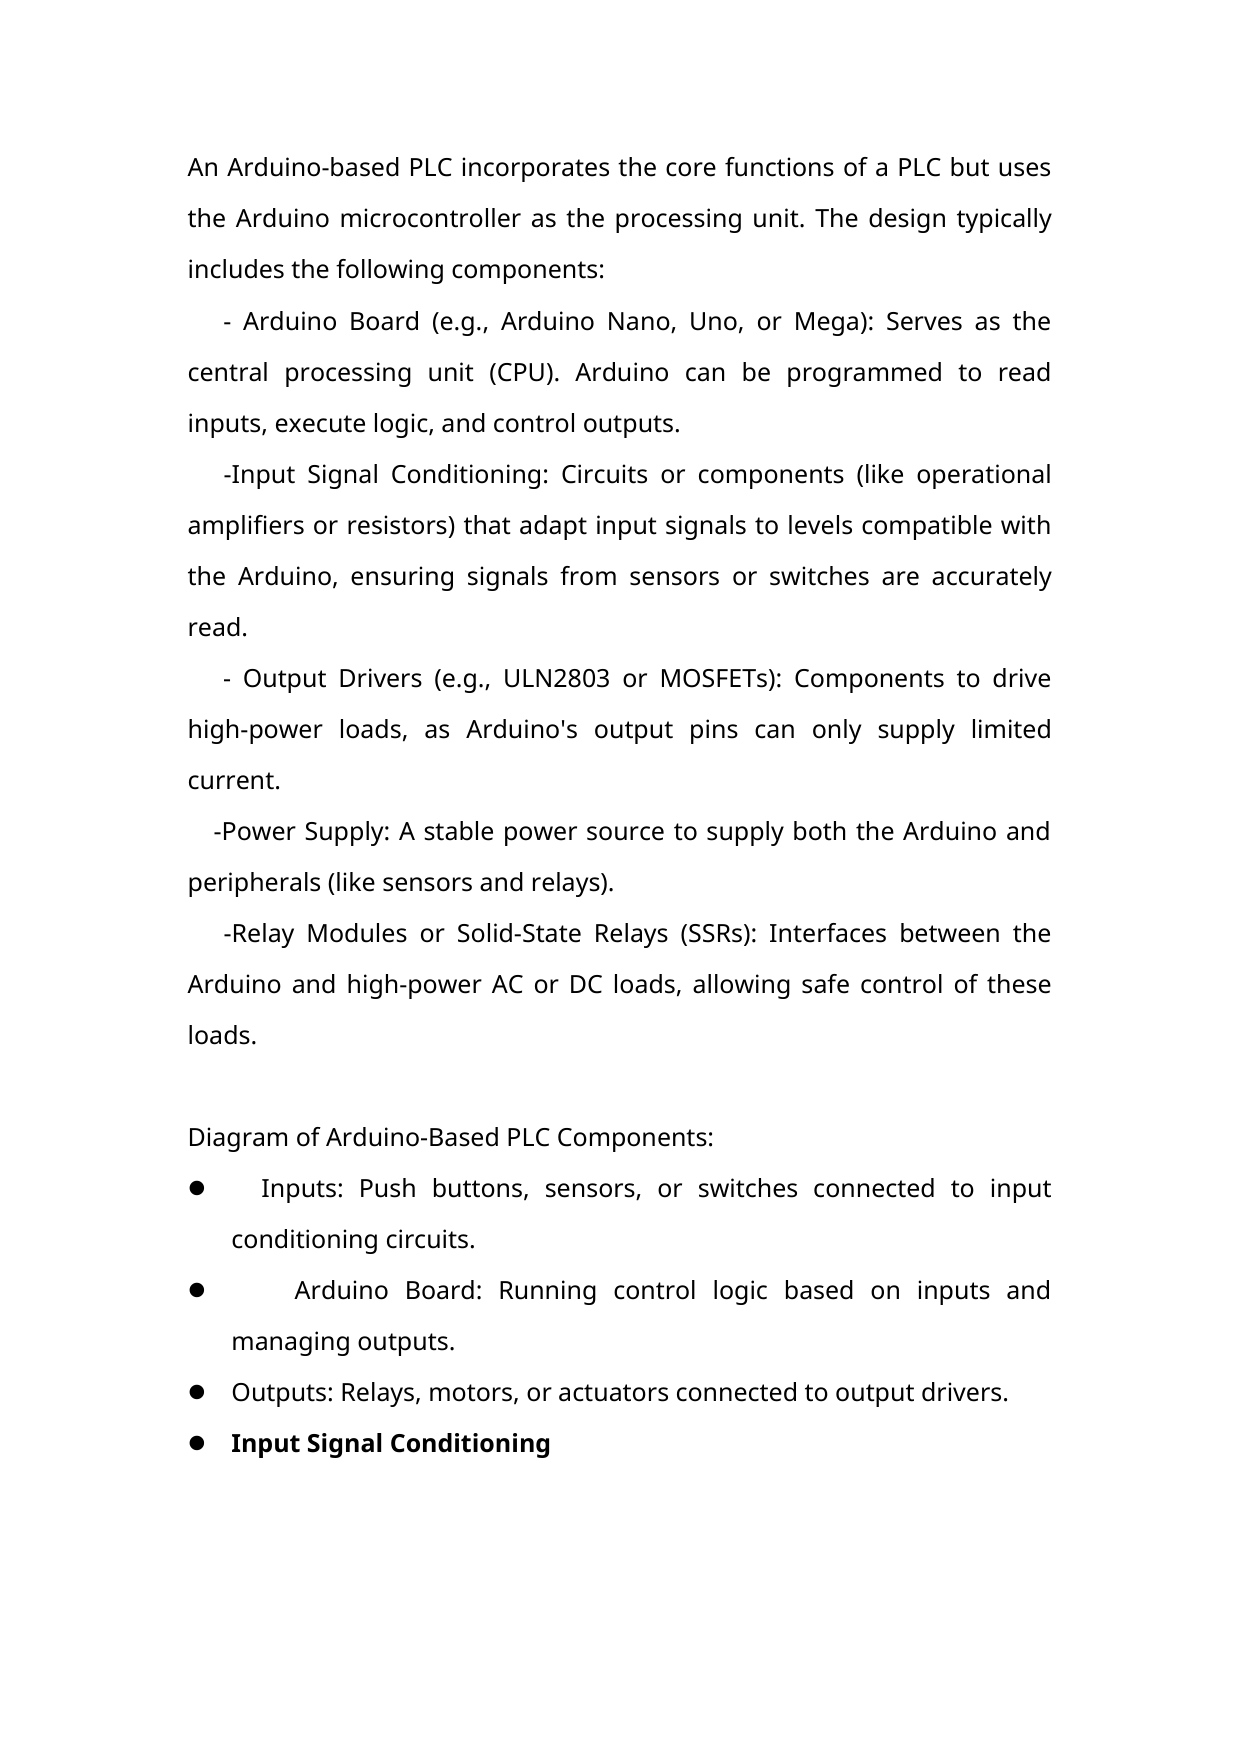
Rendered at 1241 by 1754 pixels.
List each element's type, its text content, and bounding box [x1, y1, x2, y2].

text -Input Signal Conditioning: Circuits or components (like operational amplifiers or resistors) that adapt input signals to levels compatible with the Arduino, ensuring signals from sensors or switches are accurately read. [187, 456, 1053, 643]
list Inputs: Push buttons, sensors, or switches connected to input conditioning circuits. [187, 1171, 1053, 1256]
text An Arduino-based PLC incorporates the core functions of a PLC but uses the Arduino microcontroller as the processing unit. The design typically includes the following components: [187, 150, 1053, 286]
list Input Signal Conditioning [187, 1426, 1053, 1460]
list Outputs: Relays, motors, or actuators connected to output drivers. [187, 1375, 1053, 1409]
text -Power Supply: A stable power source to supply both the Arduino and peripherals (like sensors and relays). [187, 813, 1053, 899]
list Arduino Board: Running control logic based on inputs and managing outputs. [187, 1273, 1053, 1358]
text - Arduino Board (e.g., Arduino Nano, Uno, or Mega): Serves as the central processing unit (CPU). Arduino can be programmed to read inputs, execute logic, and control outputs. [187, 303, 1053, 439]
text -Relay Modules or Solid-State Relays (SSRs): Interfaces between the Arduino and high-power AC or DC loads, allowing safe control of these loads. [187, 916, 1053, 1052]
text - Output Drivers (e.g., ULN2803 or MOSFETs): Components to drive high-power loads, as Arduino's output pins can only supply limited current. [187, 660, 1053, 797]
text Diagram of Arduino-Based PLC Components: [187, 1120, 1053, 1154]
